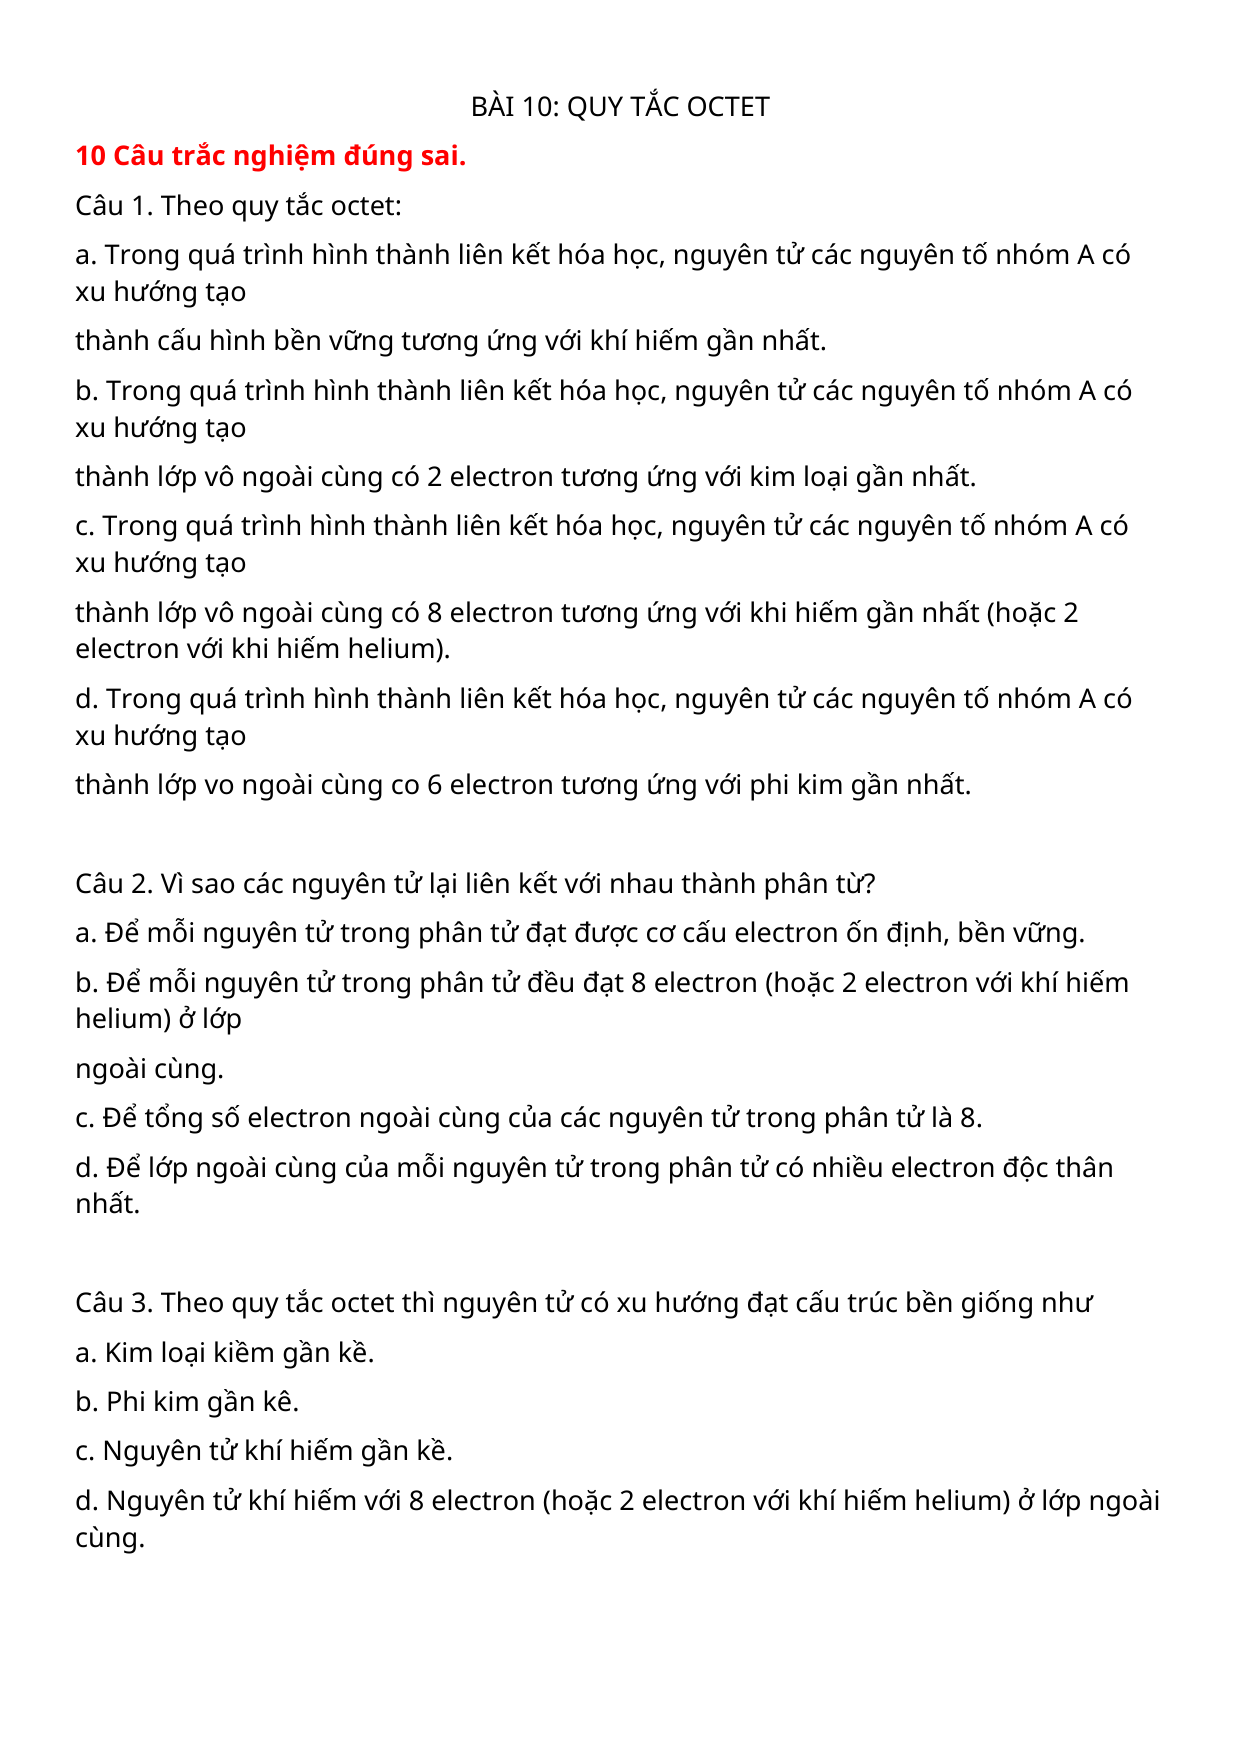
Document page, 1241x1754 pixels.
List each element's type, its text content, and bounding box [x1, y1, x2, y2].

text c. Trong quá trình hình thành liên kết hóa học, nguyên tử các nguyên tố nhóm A có xu hướng tạo [75, 507, 1165, 581]
text d. Nguyên tử khí hiếm với 8 electron (hoặc 2 electron với khí hiếm helium) ở lớp ngoài cùng. [75, 1481, 1165, 1555]
text thành lớp vô ngoài cùng có 2 electron tương ứng với kim loại gần nhất. [75, 457, 1165, 494]
text a. Trong quá trình hình thành liên kết hóa học, nguyên tử các nguyên tố nhóm A có xu hướng tạo [75, 236, 1165, 309]
text BÀI 10: QUY TẮC OCTET [75, 87, 1165, 124]
text c. Nguyên tử khí hiếm gần kề. [75, 1432, 1165, 1469]
text d. Để lớp ngoài cùng của mỗi nguyên tử trong phân tử có nhiều electron độc thân nhất. [75, 1148, 1165, 1222]
text b. Để mỗi nguyên tử trong phân tử đều đạt 8 electron (hoặc 2 electron với khí hiếm helium) ở lớp [75, 963, 1165, 1037]
text b. Phi kim gần kê. [75, 1382, 1165, 1419]
text Câu 3. Theo quy tắc octet thì nguyên tử có xu hướng đạt cấu trúc bền giống như [75, 1284, 1165, 1321]
text thành cấu hình bền vững tương ứng với khí hiếm gần nhất. [75, 322, 1165, 359]
text thành lớp vô ngoài cùng có 8 electron tương ứng với khi hiếm gần nhất (hoặc 2 electron với khi hiếm helium). [75, 593, 1165, 667]
text b. Trong quá trình hình thành liên kết hóa học, nguyên tử các nguyên tố nhóm A có xu hướng tạo [75, 371, 1165, 445]
text a. Để mỗi nguyên tử trong phân tử đạt được cơ cấu electron ốn định, bền vững. [75, 914, 1165, 951]
text 10 Câu trắc nghiệm đúng sai. [75, 137, 1165, 174]
text Câu 1. Theo quy tắc octet: [75, 186, 1165, 223]
text a. Kim loại kiềm gần kề. [75, 1333, 1165, 1370]
text Câu 2. Vì sao các nguyên tử lại liên kết với nhau thành phân từ? [75, 864, 1165, 901]
text thành lớp vo ngoài cùng co 6 electron tương ứng với phi kim gần nhất. [75, 766, 1165, 802]
text ngoài cùng. [75, 1049, 1165, 1086]
text d. Trong quá trình hình thành liên kết hóa học, nguyên tử các nguyên tố nhóm A có xu hướng tạo [75, 679, 1165, 753]
text c. Để tổng số electron ngoài cùng của các nguyên tử trong phân tử là 8. [75, 1099, 1165, 1136]
